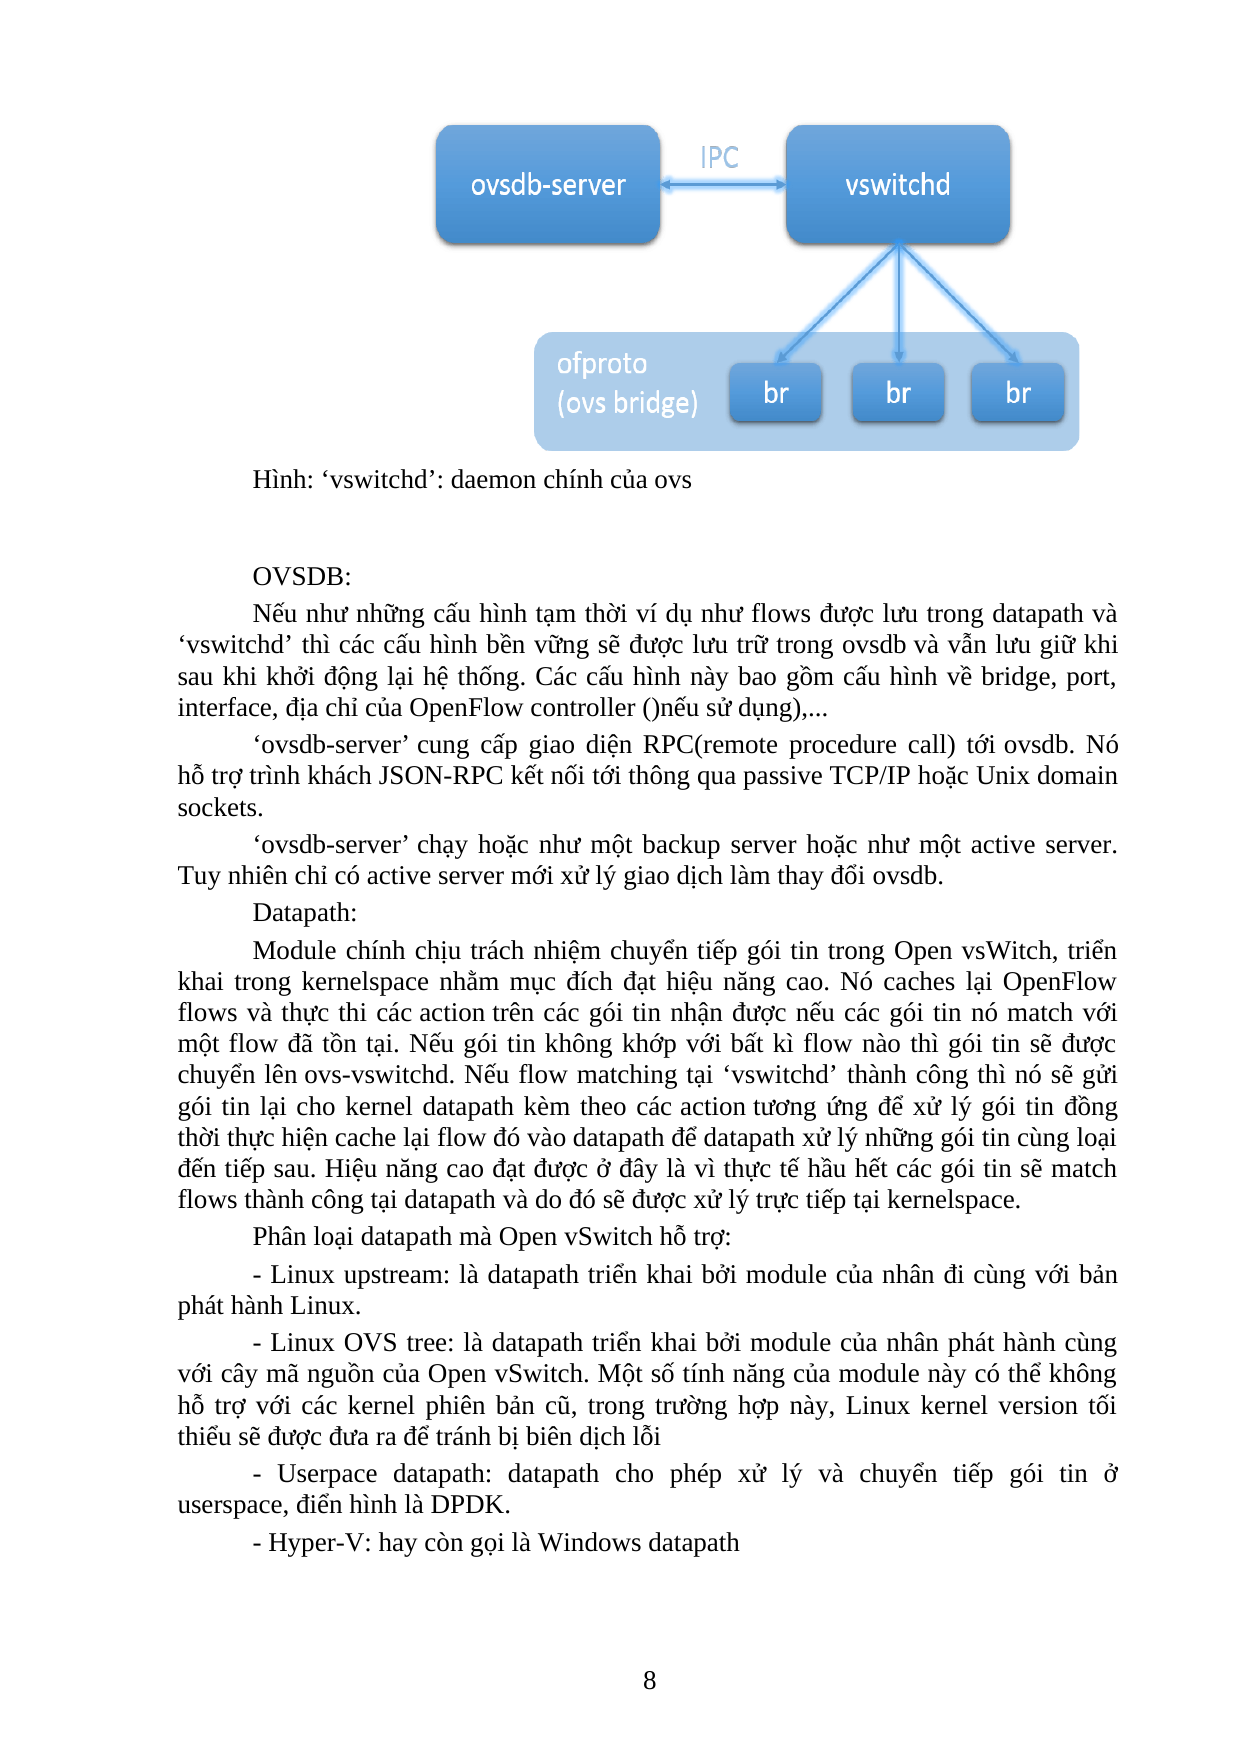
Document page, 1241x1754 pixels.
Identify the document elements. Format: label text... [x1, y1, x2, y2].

text Nếu như những cấu hình tạm thời ví dụ như flows được lưu trong datapath và ‘vswitchd’ thì các cấu hình bền vững sẽ được lưu trữ trong ovsdb và vẫn lưu giữ khi sau khi khởi động lại hệ thống. Các cấu hình này bao gồm cấu hình về bridge, port, interface, địa chỉ của OpenFlow controller ()nếu sử dụng),... [177, 597, 1119, 722]
text Hình: ‘vswitchd’: daemon chính của ovs [177, 463, 1119, 494]
text Phân loại datapath mà Open vSwitch hỗ trợ: [177, 1221, 1119, 1252]
text - Linux OVS tree: là datapath triển khai bởi module của nhân phát hành cùng với cây mã nguồn của Open vSwitch. Một số tính năng của module này có thể không hỗ trợ với các kernel phiên bản cũ, trong trường hợp này, Linux kernel version tối thiểu sẽ được đưa ra để tránh bị biên dịch lỗi [177, 1326, 1119, 1451]
text - Userpace datapath: datapath cho phép xử lý và chuyển tiếp gói tin ở userspace, điển hình là DPDK. [177, 1457, 1119, 1519]
text - Linux upstream: là datapath triển khai bởi module của nhân đi cùng với bản phát hành Linux. [177, 1258, 1119, 1320]
text Datapath: [177, 897, 1119, 928]
text Module chính chịu trách nhiệm chuyển tiếp gói tin trong Open vsWitch, triển khai trong kernelspace nhằm mục đích đạt hiệu năng cao. Nó caches lại OpenFlow flows và thực thi các action trên các gói tin nhận được nếu các gói tin nó match với một flow đã tồn tại. Nếu gói tin không khớp với bất kì flow nào thì gói tin sẽ được chuyển lên ovs-vswitchd. Nếu flow matching tại ‘vswitchd’ thành công thì nó sẽ gửi gói tin lại cho kernel datapath kèm theo các action tương ứng để xử lý gói tin đồng thời thực hiện cache lại flow đó vào datapath để datapath xử lý những gói tin cùng loại đến tiếp sau. Hiệu năng cao đạt được ở đây là vì thực tế hầu hết các gói tin sẽ match flows thành công tại datapath và do đó sẽ được xử lý trực tiếp tại kernelspace. [177, 934, 1119, 1214]
text OVSDB: [177, 560, 1119, 591]
text ‘ovsdb-server’ cung cấp giao diện RPC(remote procedure call) tới ovsdb. Nó hỗ trợ trình khách JSON-RPC kết nối tới thông qua passive TCP/IP hoặc Unix domain sockets. [177, 728, 1119, 822]
text ‘ovsdb-server’ chạy hoặc như một backup server hoặc như một active server. Tuy nhiên chỉ có active server mới xử lý giao dịch làm thay đổi ovsdb. [177, 828, 1119, 890]
text - Hyper-V: hay còn gọi là Windows datapath [177, 1526, 1119, 1557]
picture [428, 118, 1080, 451]
